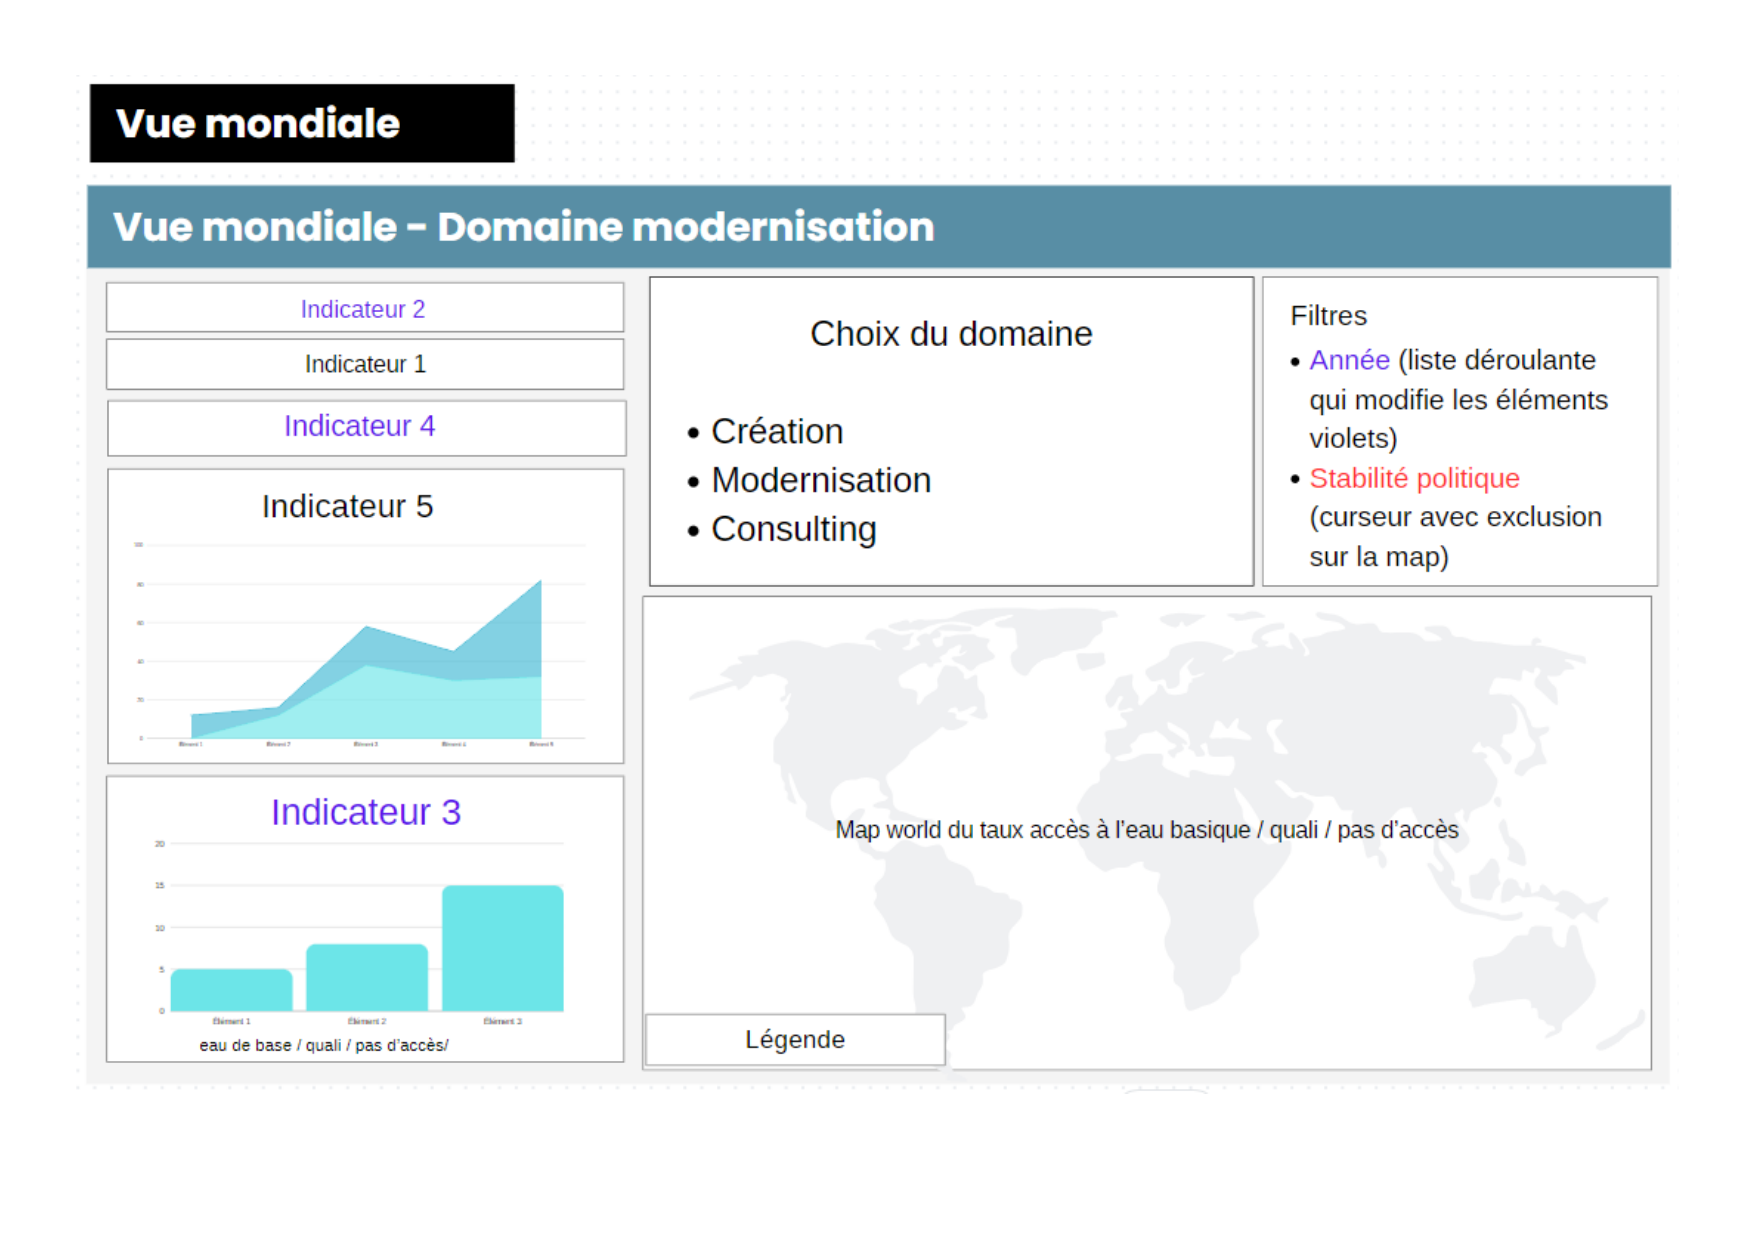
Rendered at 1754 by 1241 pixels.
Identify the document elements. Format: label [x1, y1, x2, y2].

picture [75, 75, 1679, 1094]
